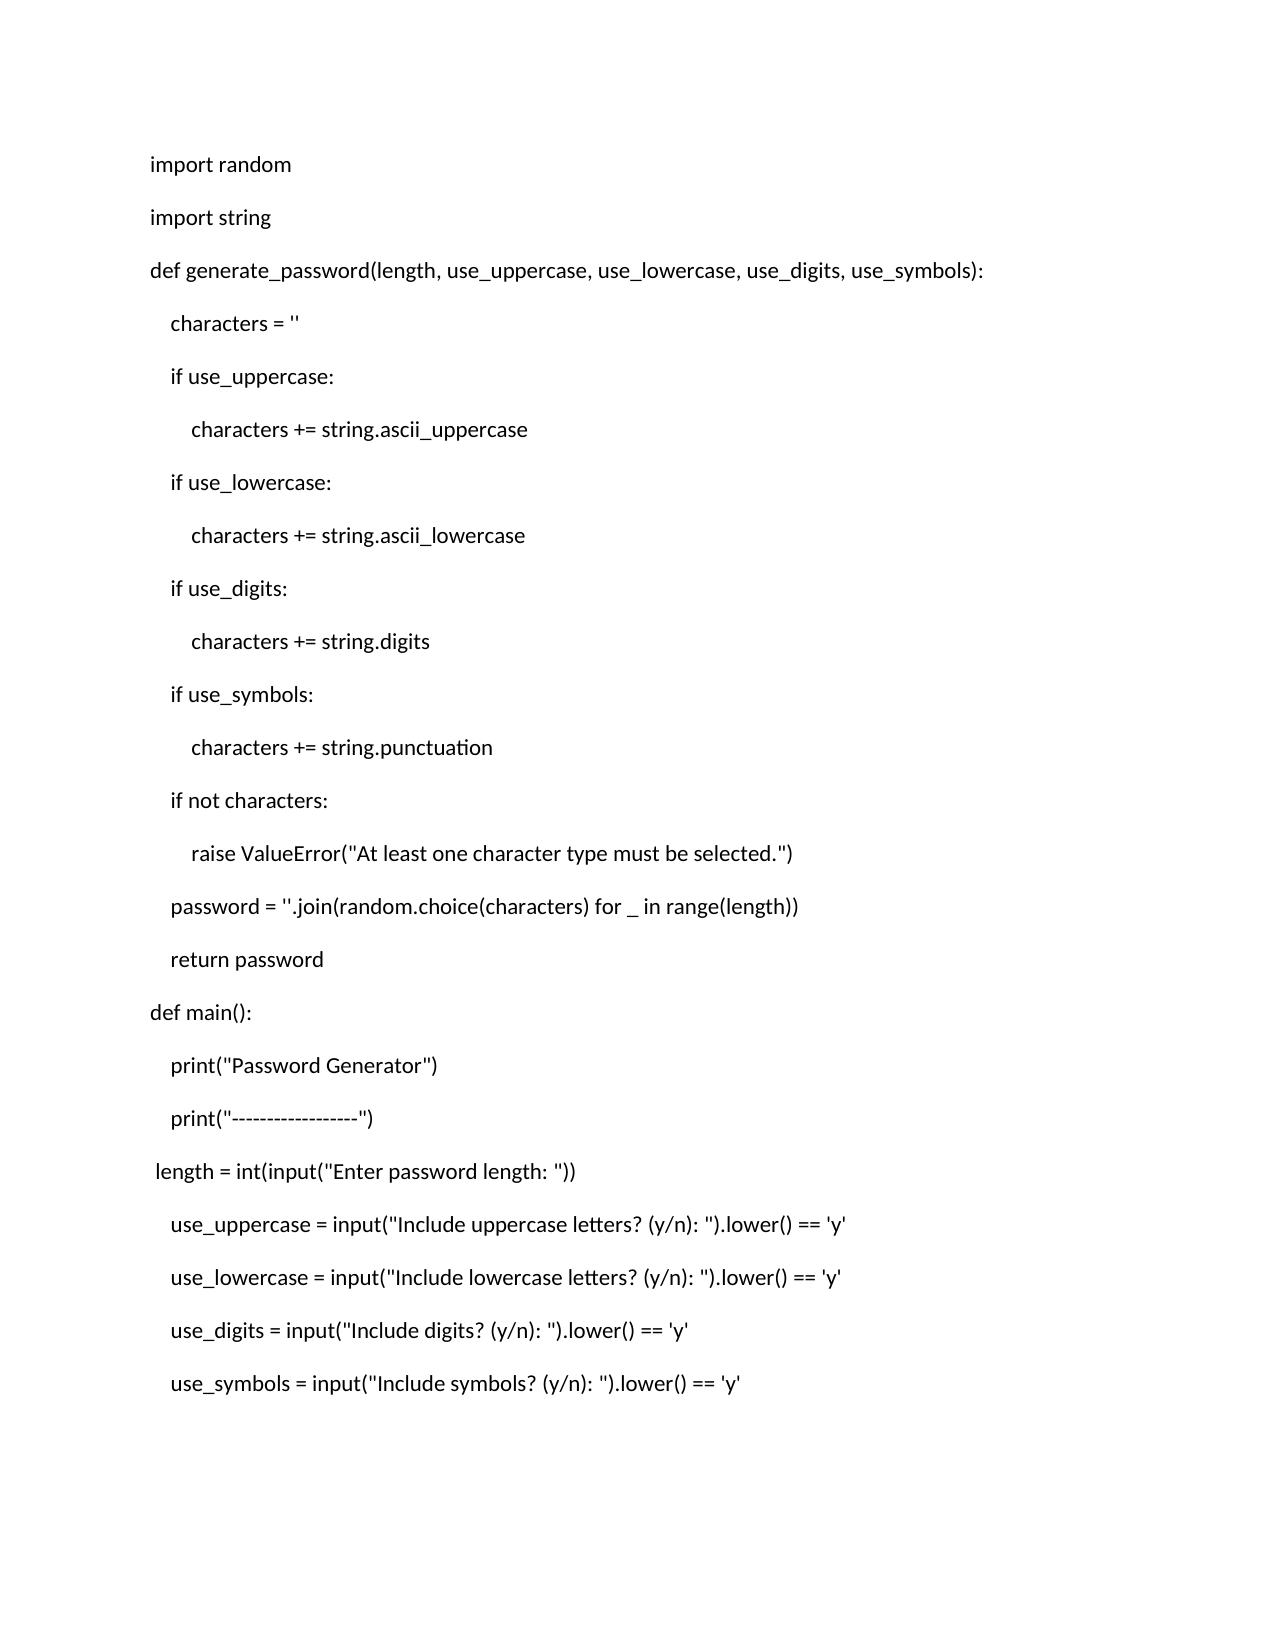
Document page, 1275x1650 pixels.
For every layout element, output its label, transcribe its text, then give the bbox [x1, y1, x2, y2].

text raise ValueError("At least one character type must be selected.") [150, 839, 1125, 867]
text use_uppercase = input("Include uppercase letters? (y/n): ").lower() == 'y' [150, 1210, 1125, 1238]
text print("------------------") [150, 1104, 1125, 1132]
text characters += string.ascii_uppercase [150, 415, 1125, 443]
text characters += string.punctuation [150, 733, 1125, 761]
text if use_symbols: [150, 680, 1125, 708]
text characters += string.ascii_lowercase [150, 521, 1125, 549]
text password = ''.join(random.choice(characters) for _ in range(length)) [150, 892, 1125, 920]
text characters = '' [150, 309, 1125, 337]
text import string [150, 203, 1125, 231]
text use_digits = input("Include digits? (y/n): ").lower() == 'y' [150, 1316, 1125, 1344]
text return password [150, 945, 1125, 973]
text use_lowercase = input("Include lowercase letters? (y/n): ").lower() == 'y' [150, 1263, 1125, 1291]
text use_symbols = input("Include symbols? (y/n): ").lower() == 'y' [150, 1369, 1125, 1397]
text length = int(input("Enter password length: ")) [150, 1157, 1125, 1185]
text print("Password Generator") [150, 1051, 1125, 1079]
text if use_uppercase: [150, 362, 1125, 390]
text def main(): [150, 998, 1125, 1026]
text if use_digits: [150, 574, 1125, 602]
text characters += string.digits [150, 627, 1125, 655]
text if use_lowercase: [150, 468, 1125, 496]
text def generate_password(length, use_uppercase, use_lowercase, use_digits, use_symbols): [150, 256, 1125, 284]
text import random [150, 150, 1125, 178]
text if not characters: [150, 786, 1125, 814]
